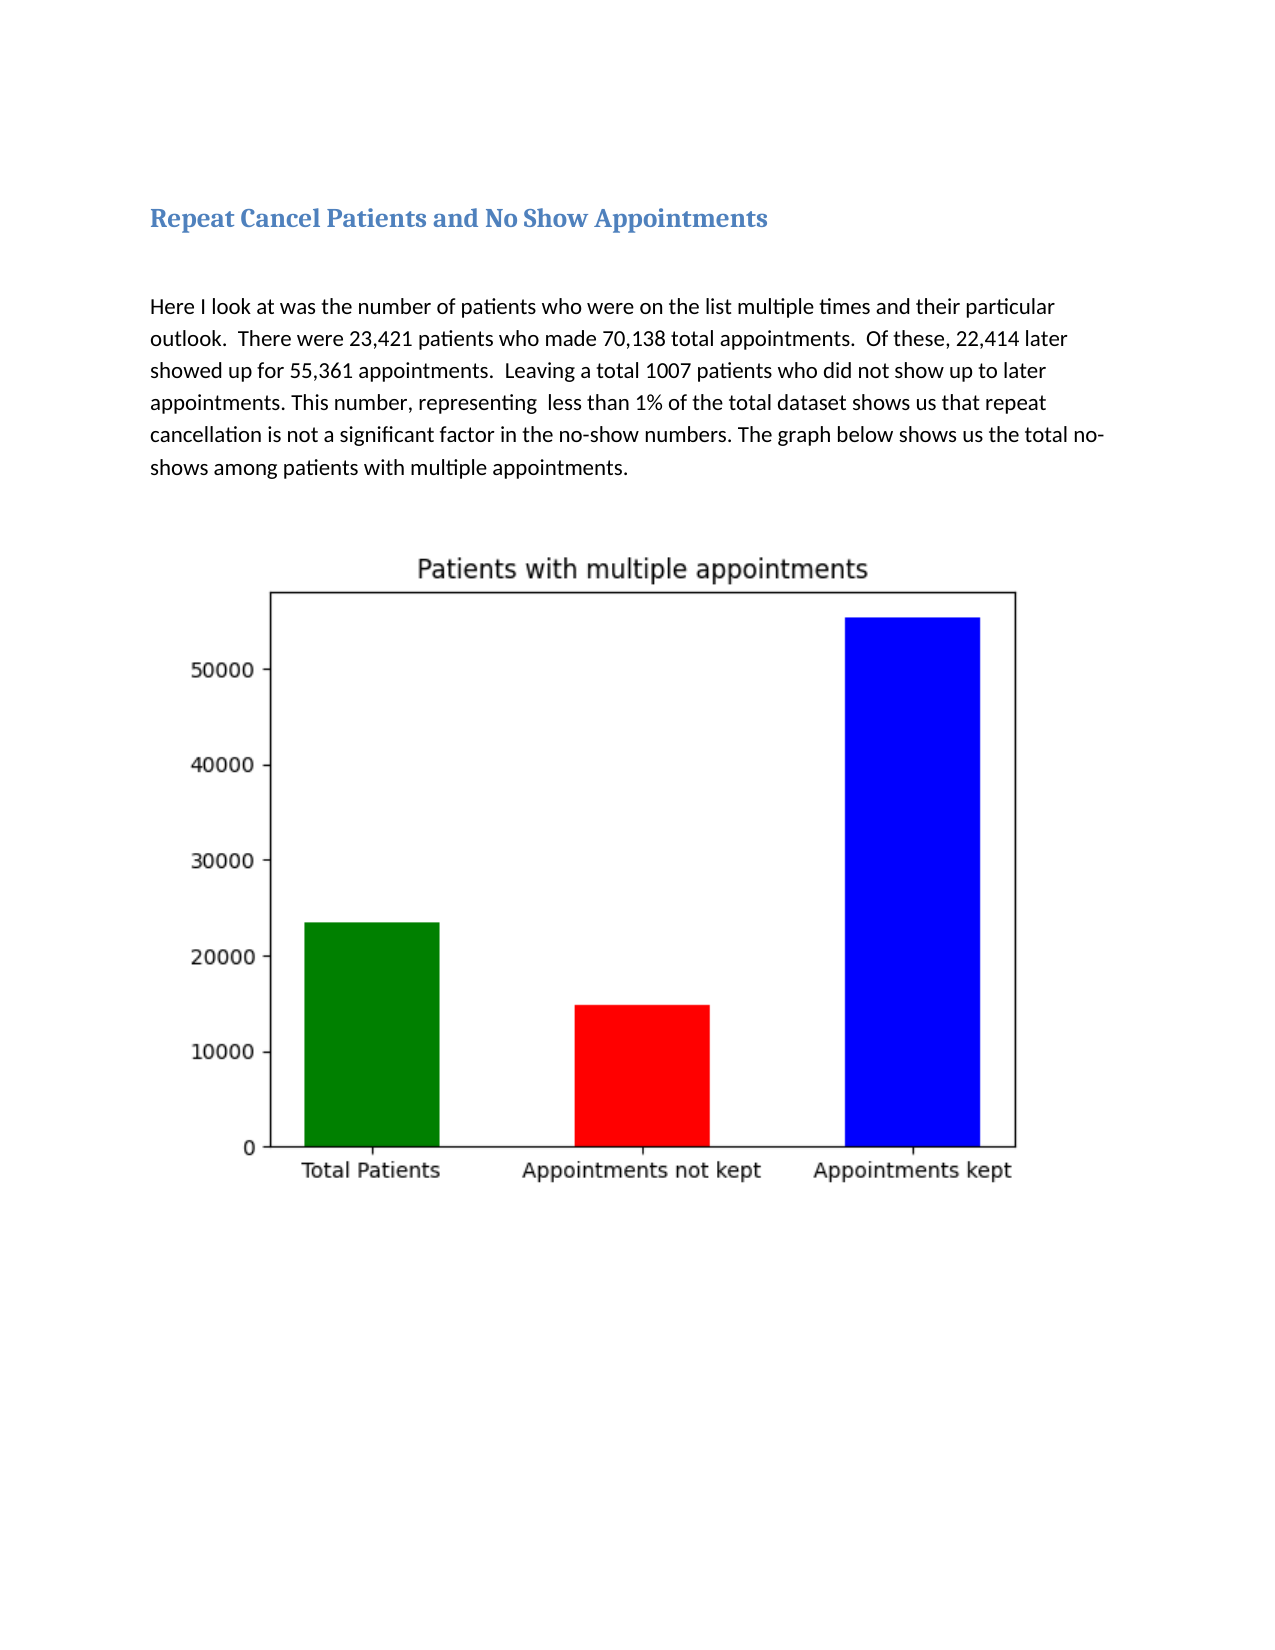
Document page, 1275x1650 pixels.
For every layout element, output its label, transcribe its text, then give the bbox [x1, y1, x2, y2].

subtitle Repeat Cancel Patients and No Show Appointments [150, 203, 1125, 234]
picture [150, 505, 1110, 1226]
text Here I look at was the number of patients who were on the list multiple times and their particular outlook. There were 23,421 patients who made 70,138 total appointments. Of these, 22,414 later showed up for 55,361 appointments. Leaving a total 1007 patients who did not show up to later appointments. This number, representing less than 1% of the total dataset shows us that repeat cancellation is not a significant factor in the no-show numbers. The graph below shows us the total no-shows among patients with multiple appointments. [150, 292, 1125, 481]
